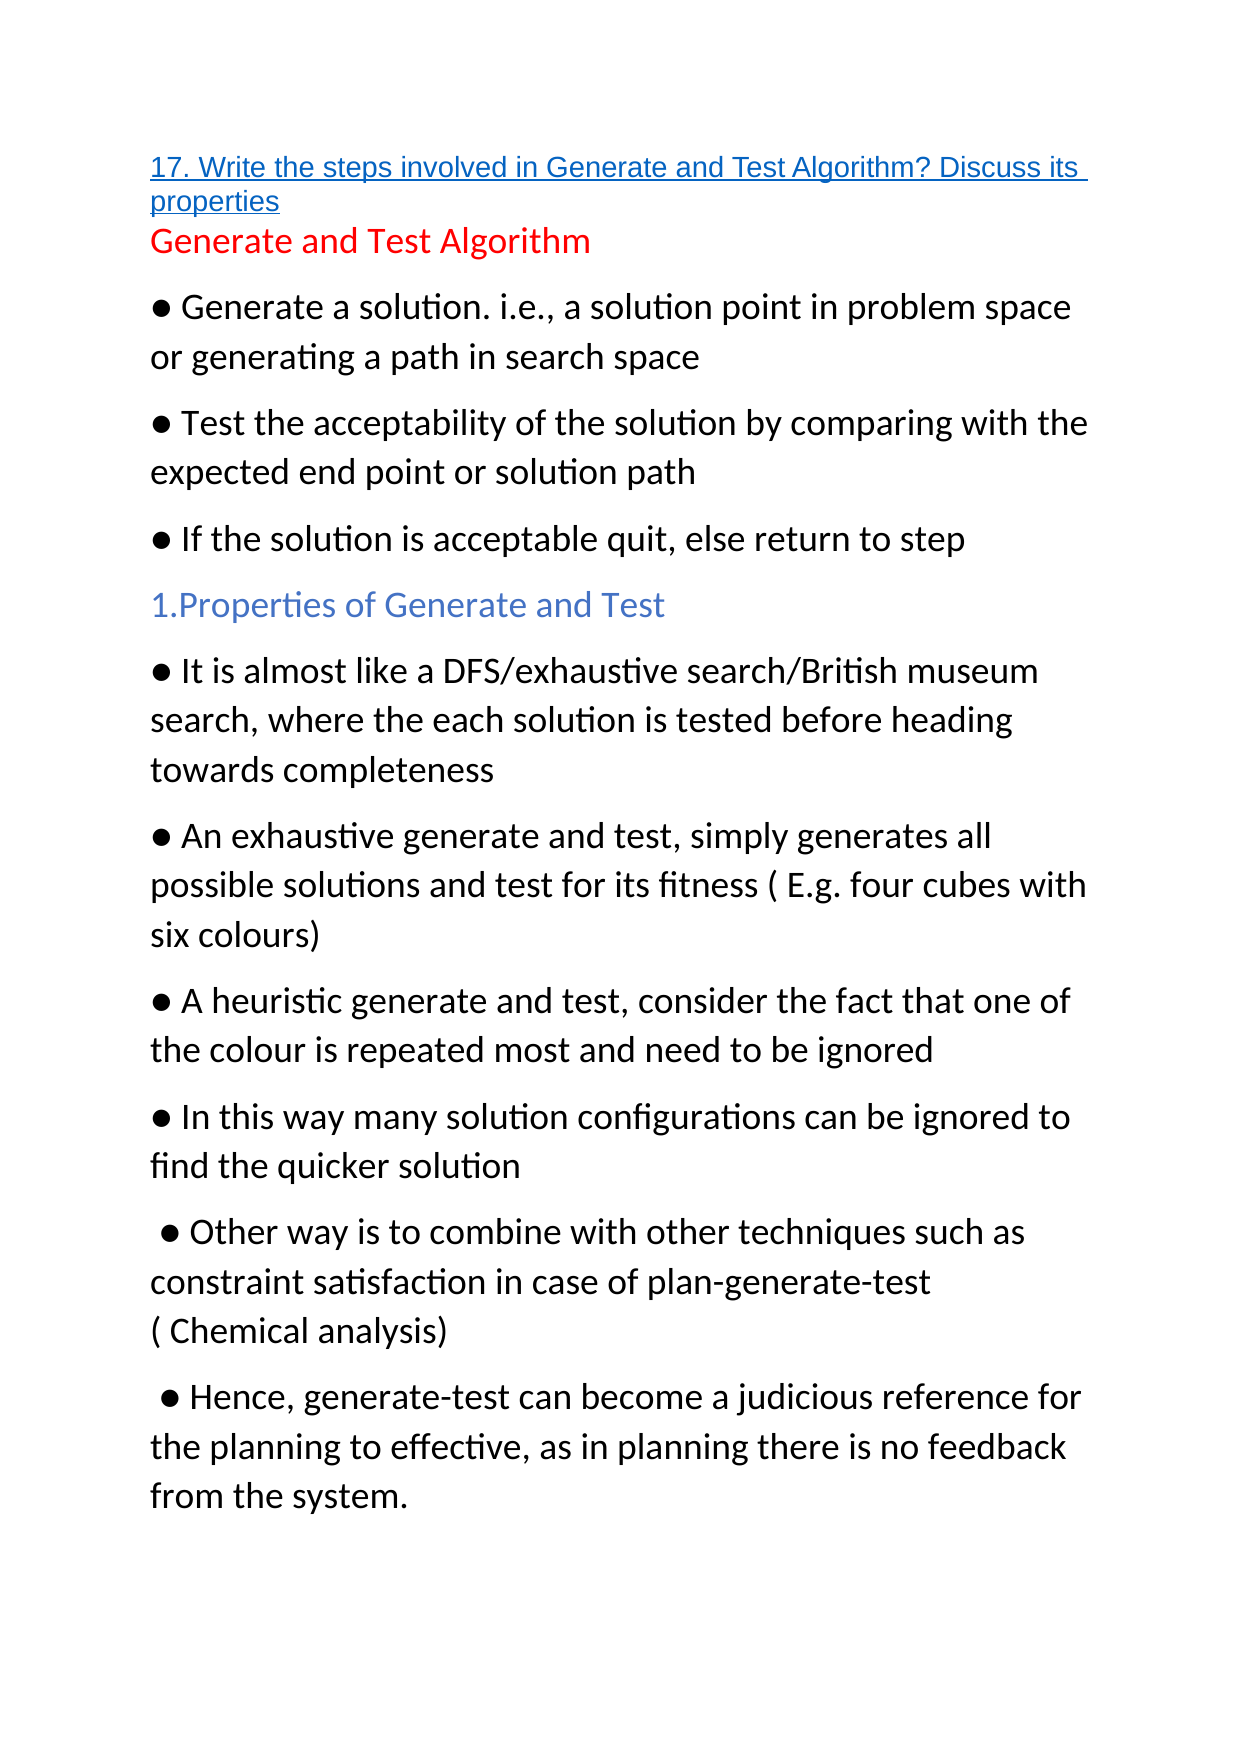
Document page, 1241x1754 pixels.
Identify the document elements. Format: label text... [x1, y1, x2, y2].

text ● An exhaustive generate and test, simply generates all possible solutions and test for its fitness ( E.g. four cubes with six colours) [150, 812, 1090, 957]
text ● In this way many solution configurations can be ignored to find the quicker solution [150, 1093, 1090, 1188]
text ● If the solution is acceptable quit, else return to step [150, 514, 1090, 560]
text ● Test the acceptability of the solution by comparing with the expected end point or solution path [150, 399, 1090, 494]
text ● It is almost like a DFS/exhaustive search/British museum search, where the each solution is tested before heading towards completeness [150, 647, 1090, 792]
text ● Other way is to combine with other techniques such as constraint satisfaction in case of plan-generate-test ( Chemical analysis) [150, 1208, 1090, 1353]
text Generate and Test Algorithm [150, 217, 1090, 263]
text ● Hence, generate-test can become a judicious reference for the planning to effective, as in planning there is no feedback from the system. [150, 1373, 1090, 1518]
text 1.Properties of Generate and Test [150, 581, 1090, 626]
text ● A heuristic generate and test, consider the fact that one of the colour is repeated most and need to be ignored [150, 977, 1090, 1072]
text ● Generate a solution. i.e., a solution point in problem space or generating a path in search space [150, 283, 1090, 378]
subtitle 17. Write the steps involved in Generate and Test Algorithm? Discuss its properties [150, 150, 1090, 217]
